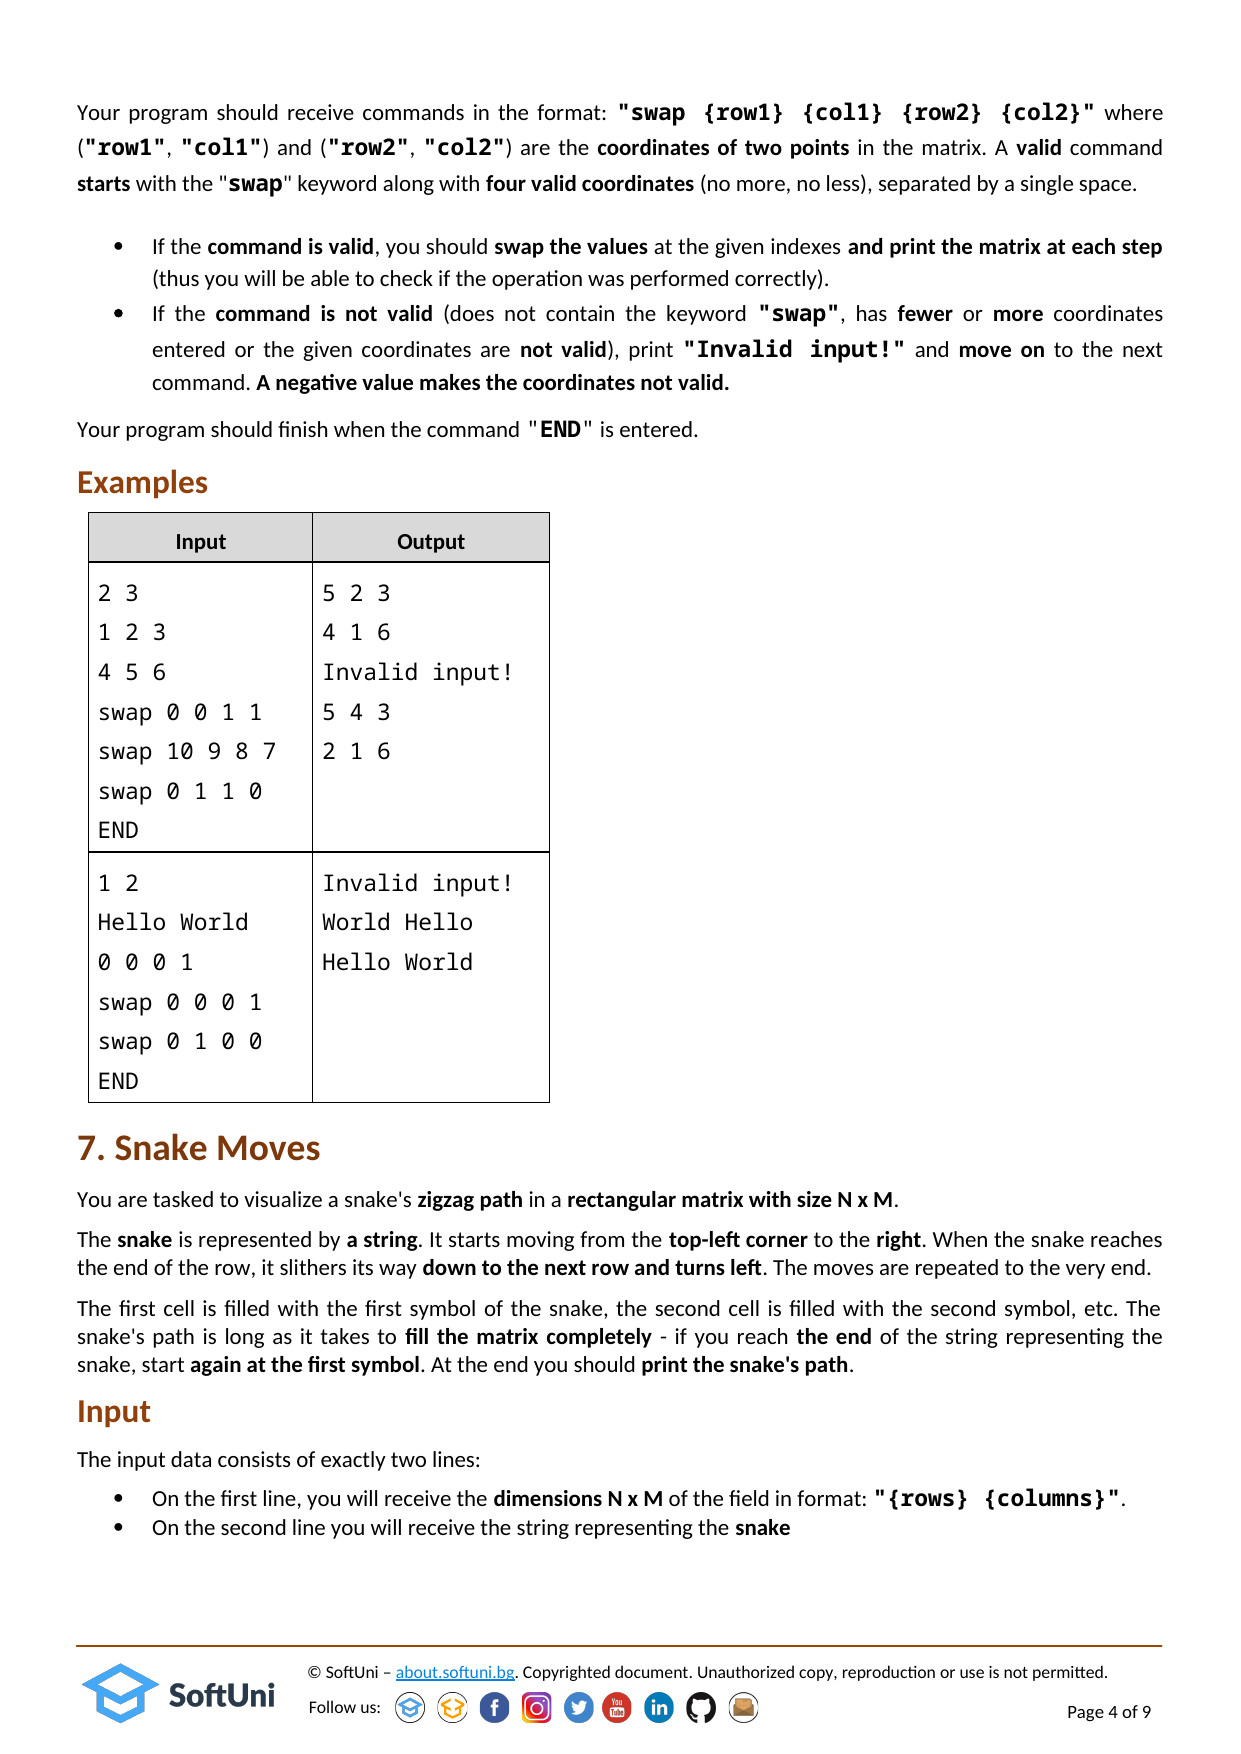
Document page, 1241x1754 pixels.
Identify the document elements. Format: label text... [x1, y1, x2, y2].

picture [658, 1705, 667, 1714]
list On the second line you will receive the string representing the snake [114, 1513, 1163, 1541]
picture [564, 1692, 594, 1723]
picture [644, 1692, 653, 1701]
picture [437, 1692, 468, 1723]
table_cell Invalid input! World Hello Hello World [313, 853, 549, 1102]
text Your program should finish when the command "END" is entered. [77, 413, 1163, 444]
picture [522, 1692, 552, 1723]
picture [479, 1692, 510, 1723]
picture [665, 1692, 674, 1701]
table_header Output [313, 513, 549, 561]
table_cell 5 2 3 4 1 6 Invalid input! 5 4 3 2 1 6 [313, 563, 549, 851]
table_header Input [89, 513, 312, 561]
picture [728, 1692, 759, 1723]
list If the command is valid, you should swap the values at the given indexes and print the matrix at each step (thus you will be able to check if the operation was performed correctly). [114, 232, 1163, 293]
picture [395, 1692, 425, 1723]
picture [75, 1658, 281, 1729]
subtitle Input [77, 1390, 1163, 1431]
subtitle Snake Moves [77, 1124, 1163, 1169]
list On the first line, you will receive the dimensions N x M of the field in format: "{rows} {columns}". [114, 1482, 1163, 1513]
text Your program should receive commands in the format: "swap {row1} {col1} {row2} {col2}" where ("row1", "col1") and ("row2", "col2") are the coordinates of two points in the matrix. A valid command starts with the "swap" keyword along with four valid coordinates (no more, no less), separated by a single space. [77, 95, 1163, 198]
list If the command is not valid (does not contain the keyword "swap", has fewer or more coordinates entered or the given coordinates are not valid), print "Invalid input!" and move on to the next command. A negative value makes the coordinates not valid. [114, 297, 1163, 396]
picture [665, 1714, 674, 1723]
picture [644, 1714, 653, 1723]
table_cell 1 2 Hello World 0 0 0 1 swap 0 0 0 1 swap 0 1 0 0 END [89, 853, 312, 1102]
text The snake is represented by a string. It starts moving from the top-left corner to the right. When the snake reaches the end of the row, it slithers its way down to the next row and turns left. The moves are repeated to the very end. [77, 1225, 1163, 1281]
table_cell 2 3 1 2 3 4 5 6 swap 0 0 1 1 swap 10 9 8 7 swap 0 1 1 0 END [89, 563, 312, 851]
text The input data consists of exactly two lines: [77, 1446, 1163, 1473]
picture [602, 1692, 632, 1723]
text The first cell is filled with the first symbol of the snake, the second cell is filled with the second symbol, etc. The snake's path is long as it takes to fill the matrix completely - if you reach the end of the string representing the snake, start again at the first symbol. At the end you should print the snake's path. [77, 1294, 1163, 1378]
text You are tasked to visualize a snake's zigzag path in a rectangular matrix with size N x M. [77, 1185, 1163, 1213]
subtitle Examples [77, 461, 1163, 502]
picture [686, 1692, 716, 1723]
